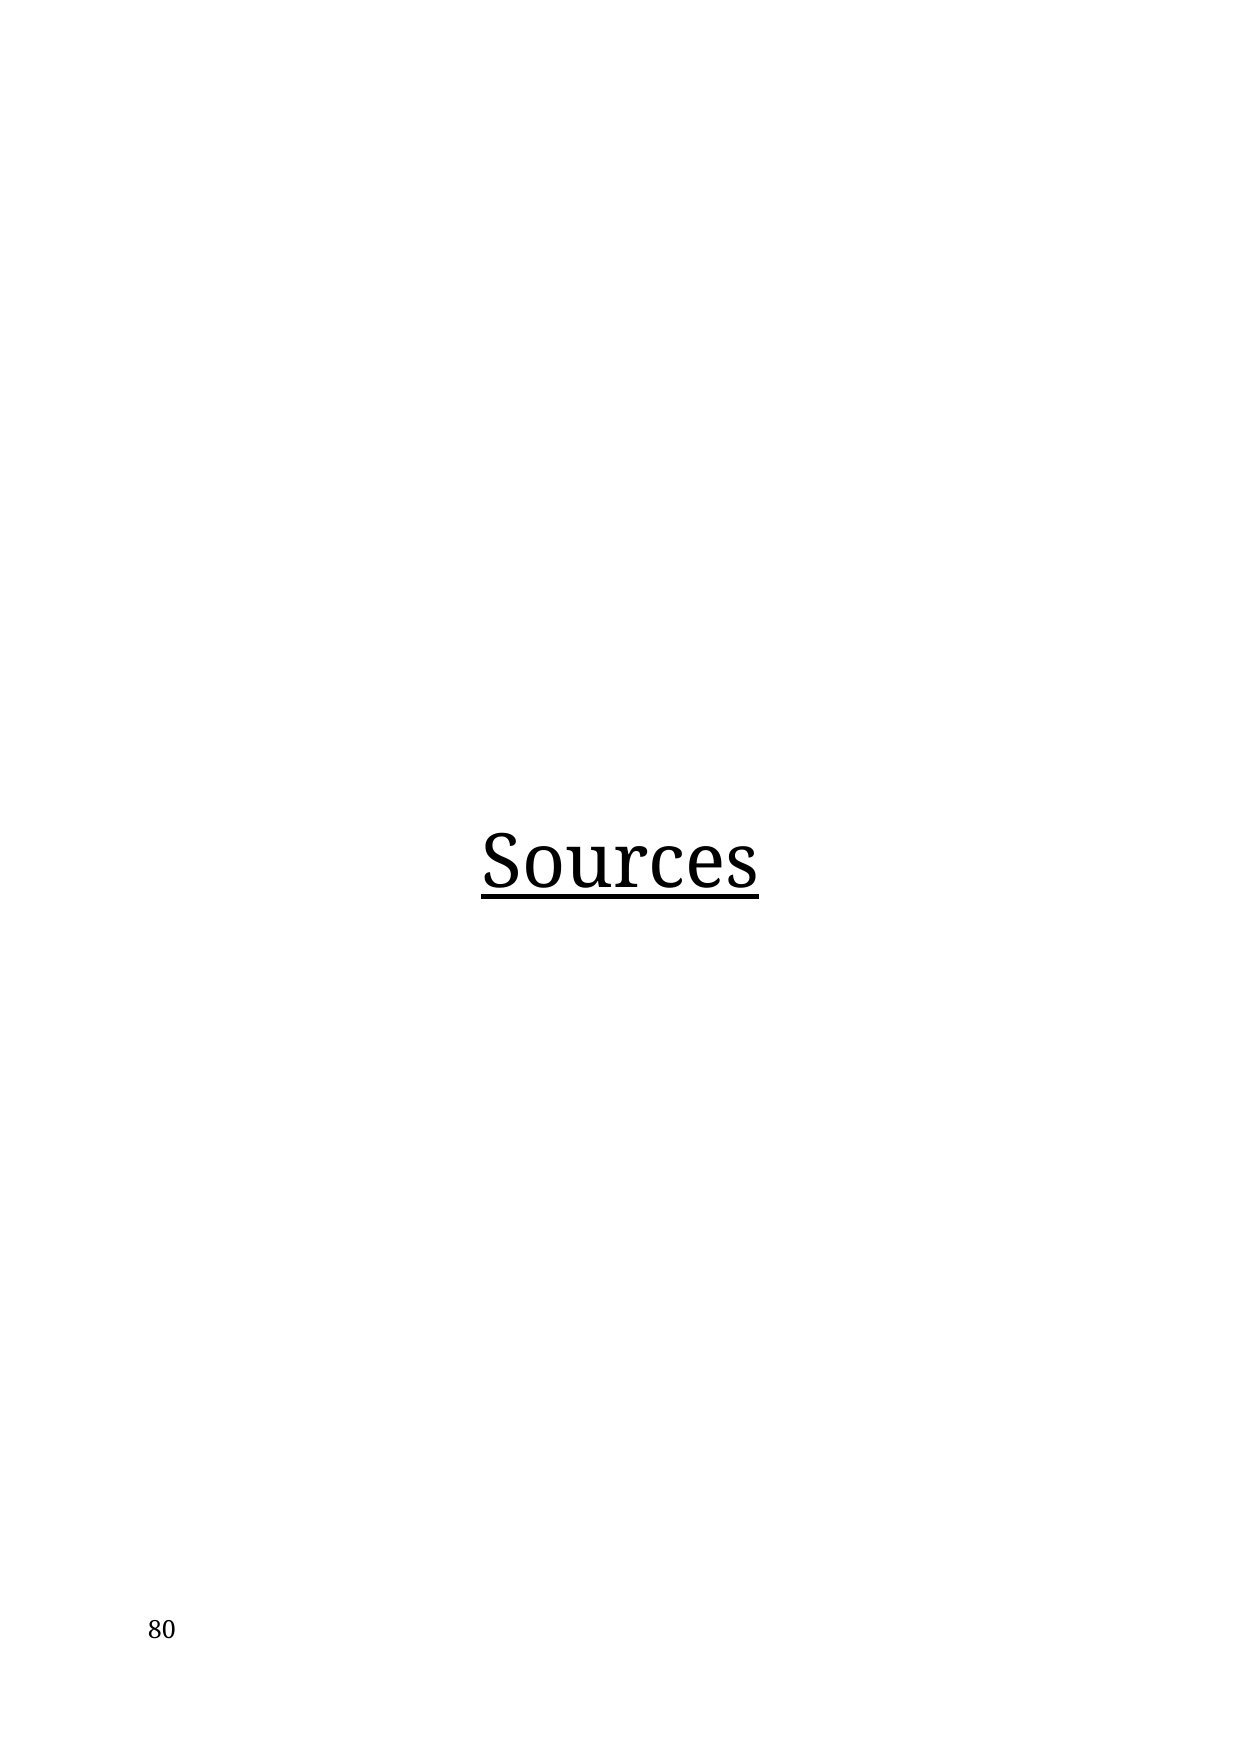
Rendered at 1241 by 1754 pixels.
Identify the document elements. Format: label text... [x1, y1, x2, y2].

text Sources [148, 808, 1092, 910]
